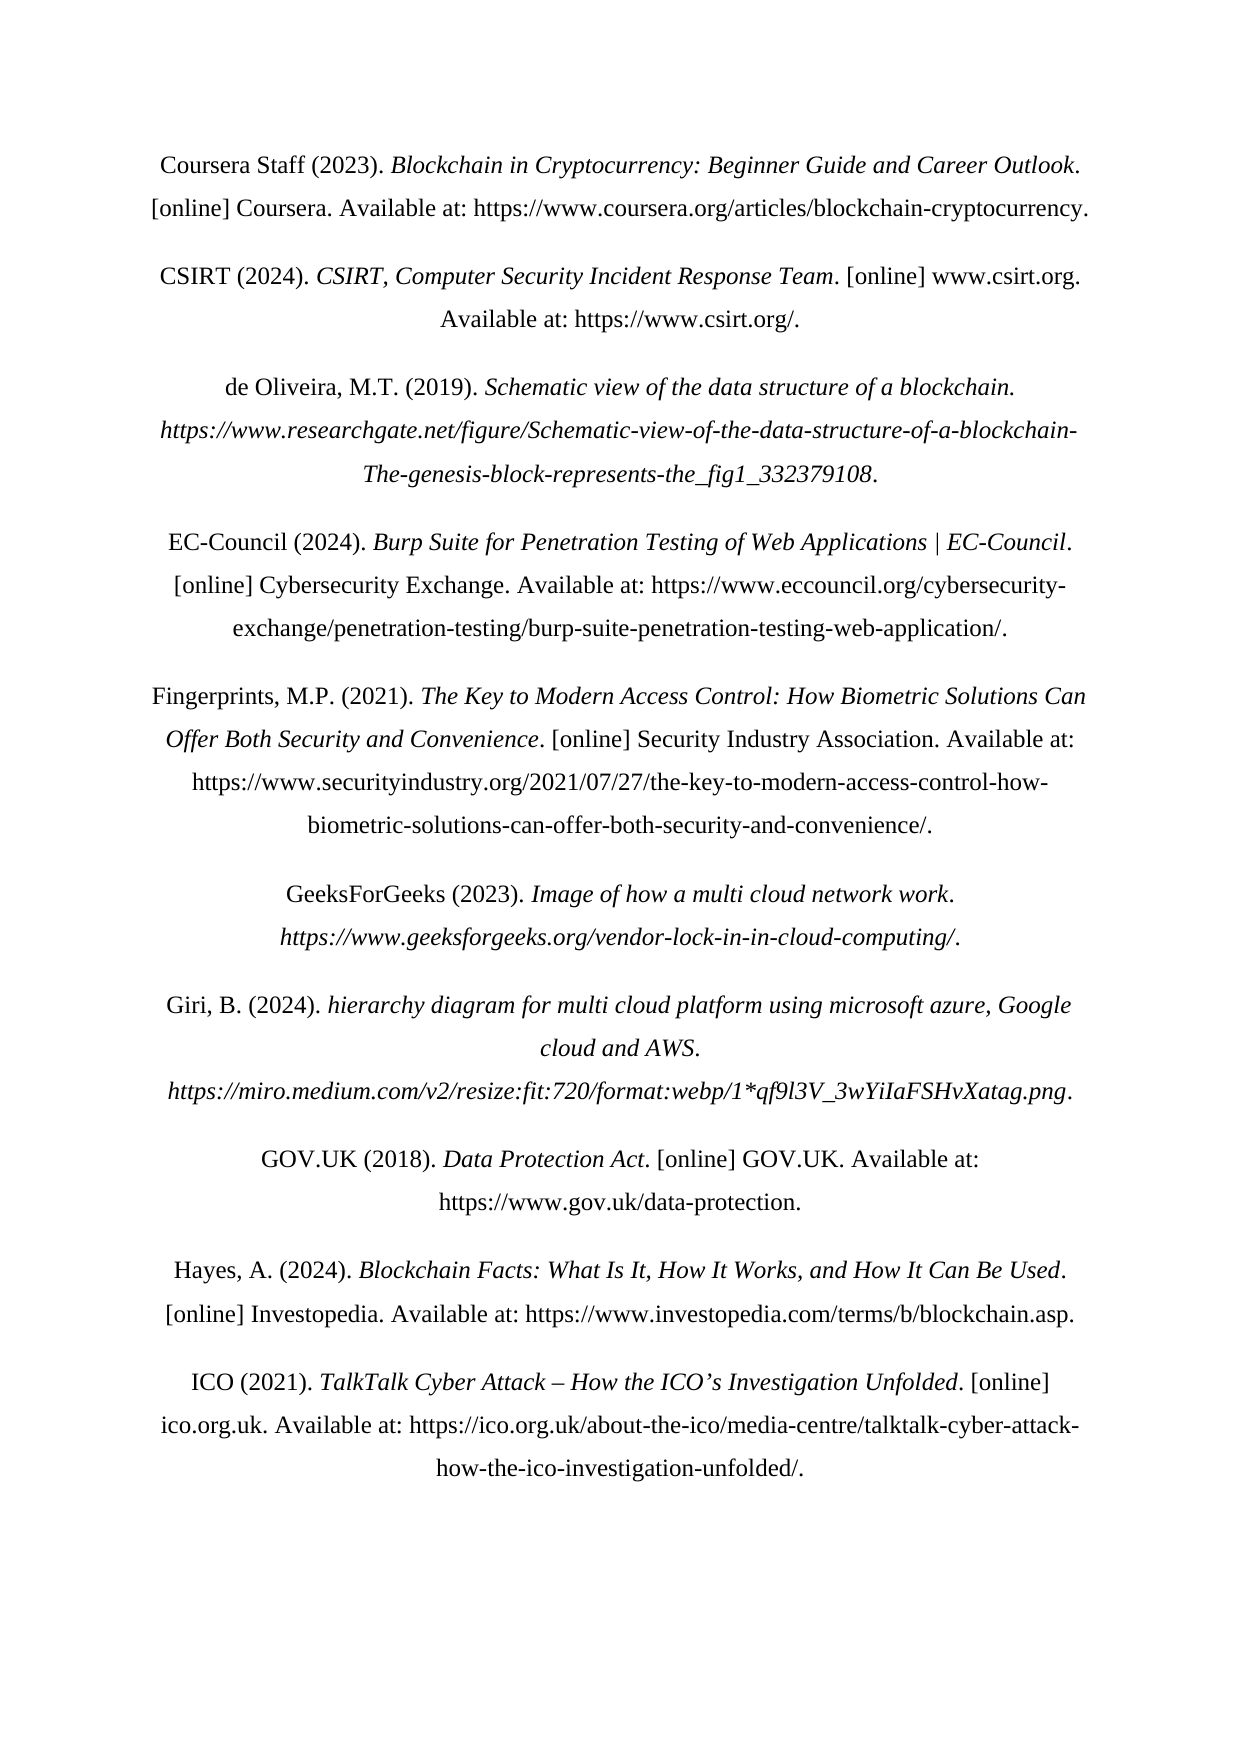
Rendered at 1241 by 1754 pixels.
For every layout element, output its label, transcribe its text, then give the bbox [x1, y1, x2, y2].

text GeeksForGeeks (2023). Image of how a multi cloud network work. https://www.geeksforgeeks.org/vendor-lock-in-in-cloud-computing/. [150, 879, 1090, 951]
text Fingerprints, M.P. (2021). The Key to Modern Access Control: How Biometric Solutions Can Offer Both Security and Convenience. [online] Security Industry Association. Available at: https://www.securityindustry.org/2021/07/27/the-key-to-modern-access-control-how-biometric-solutions-can-offer-both-security-and-convenience/. [150, 681, 1090, 839]
text EC-Council (2024). Burp Suite for Penetration Testing of Web Applications | EC-Council. [online] Cybersecurity Exchange. Available at: https://www.eccouncil.org/cybersecurity-exchange/penetration-testing/burp-suite-penetration-testing-web-application/. [150, 527, 1090, 642]
text Hayes, A. (2024). Blockchain Facts: What Is It, How It Works, and How It Can Be Used. [online] Investopedia. Available at: https://www.investopedia.com/terms/b/blockchain.asp. [150, 1256, 1090, 1327]
text de Oliveira, M.T. (2019). Schematic view of the data structure of a blockchain. https://www.researchgate.net/figure/Schematic-view-of-the-data-structure-of-a-blockchain-The-genesis-block-represents-the_fig1_332379108. [150, 372, 1090, 487]
text Coursera Staff (2023). Blockchain in Cryptocurrency: Beginner Guide and Career Outlook. [online] Coursera. Available at: https://www.coursera.org/articles/blockchain-cryptocurrency. [150, 150, 1090, 222]
text CSIRT (2024). CSIRT, Computer Security Incident Response Team. [online] www.csirt.org. Available at: https://www.csirt.org/. [150, 261, 1090, 333]
text GOV.UK (2018). Data Protection Act. [online] GOV.UK. Available at: https://www.gov.uk/data-protection. [150, 1144, 1090, 1216]
text Giri, B. (2024). hierarchy diagram for multi cloud platform using microsoft azure, Google cloud and AWS. https://miro.medium.com/v2/resize:fit:720/format:webp/1*qf9l3V_3wYiIaFSHvXatag.png. [150, 990, 1090, 1105]
text ICO (2021). TalkTalk Cyber Attack – How the ICO’s Investigation Unfolded. [online] ico.org.uk. Available at: https://ico.org.uk/about-the-ico/media-centre/talktalk-cyber-attack-how-the-ico-investigation-unfolded/. [150, 1367, 1090, 1482]
